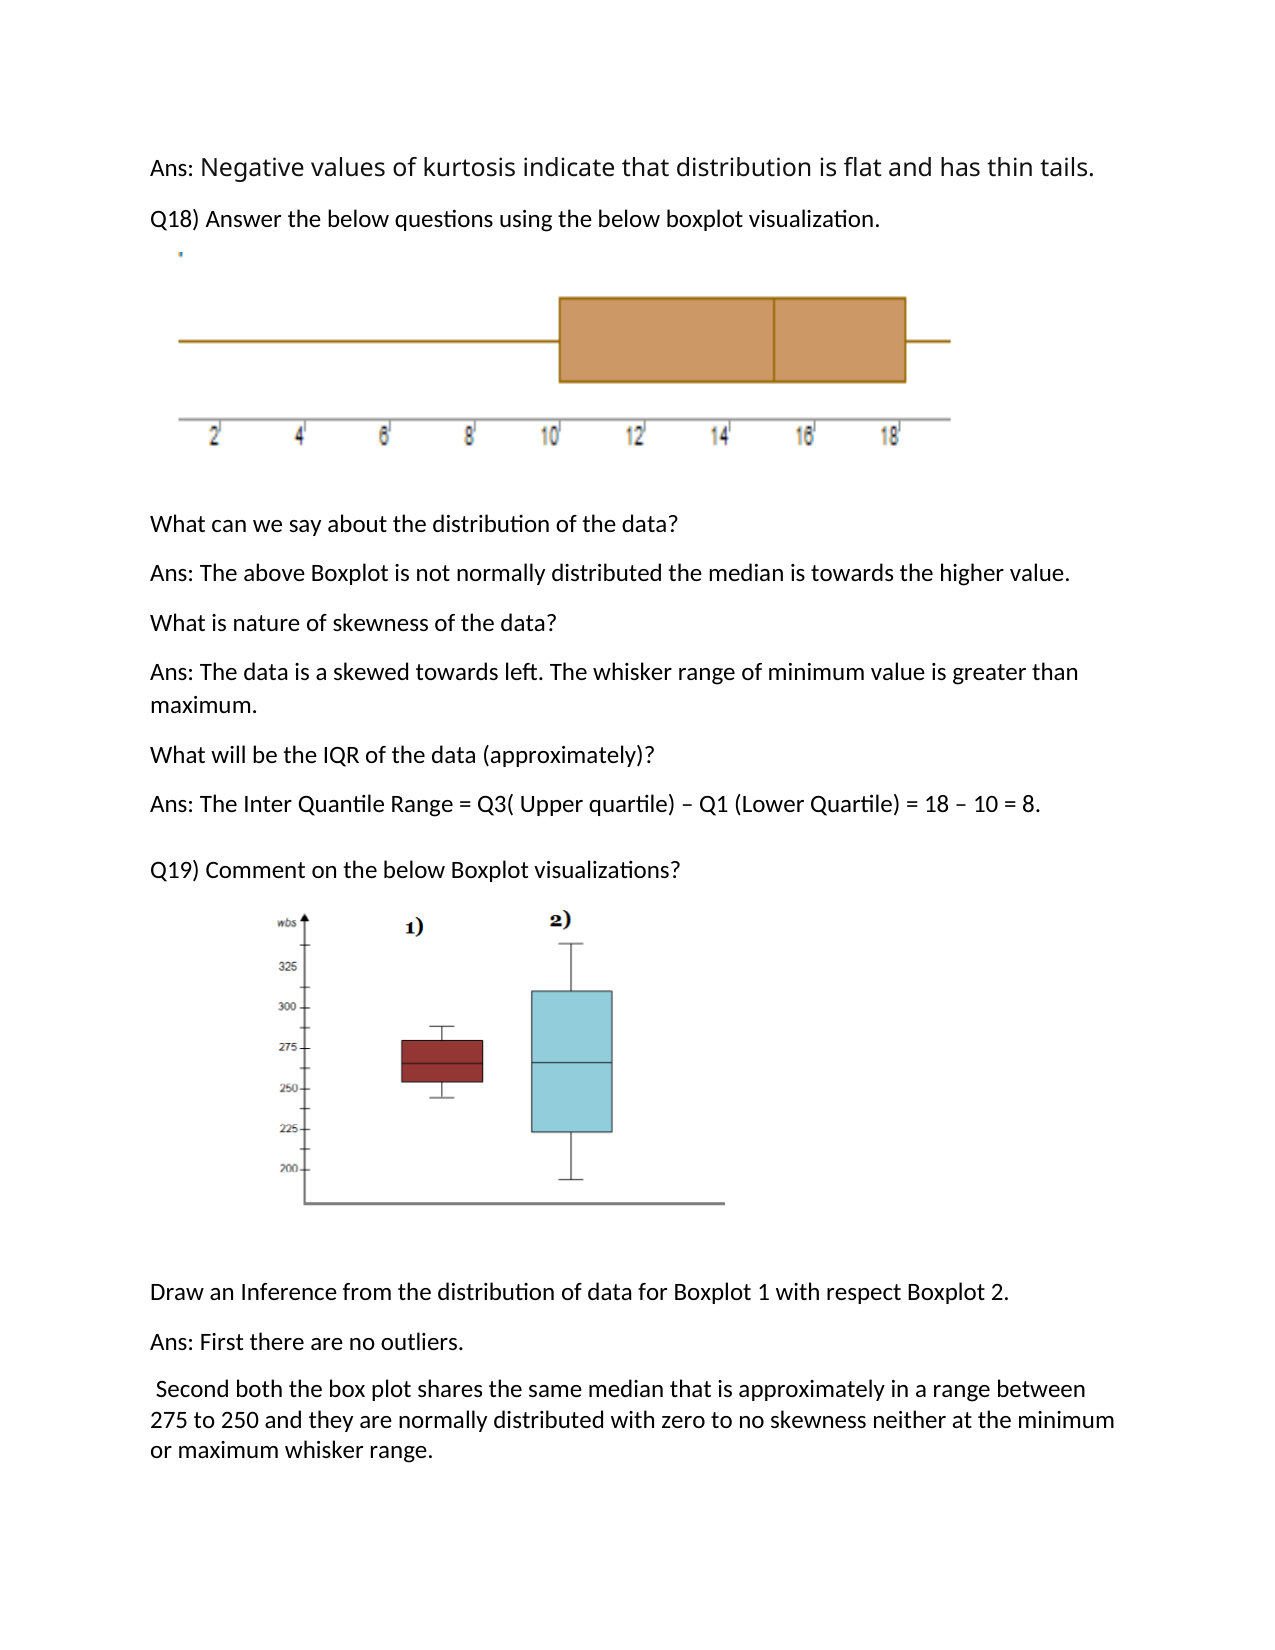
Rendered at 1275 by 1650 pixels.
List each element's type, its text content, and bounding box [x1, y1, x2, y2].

text What will be the IQR of the data (approximately)? [150, 739, 1125, 769]
text Ans: Negative values of kurtosis indicate that distribution is flat and has thin tails. [150, 150, 1125, 184]
text Ans: The Inter Quantile Range = Q3( Upper quartile) – Q1 (Lower Quartile) = 18 – 10 = 8. Q19) Comment on the below Boxplot visualizations? [150, 788, 1125, 885]
text Q18) Answer the below questions using the below boxplot visualization. [150, 203, 1125, 234]
text Draw an Inference from the distribution of data for Boxplot 1 with respect Boxplot 2. [150, 1276, 1125, 1307]
picture [150, 252, 1067, 489]
text Second both the box plot shares the same median that is approximately in a range between 275 to 250 and they are normally distributed with zero to no skewness neither at the minimum or maximum whisker range. [150, 1373, 1125, 1465]
text Ans: The above Boxplot is not normally distributed the median is towards the higher value. [150, 557, 1125, 588]
text Ans: First there are no outliers. [150, 1326, 1125, 1357]
picture [150, 903, 728, 1258]
text What can we say about the distribution of the data? [150, 508, 1125, 538]
text What is nature of skewness of the data? [150, 607, 1125, 637]
text Ans: The data is a skewed towards left. The whisker range of minimum value is greater than maximum. [150, 656, 1125, 720]
